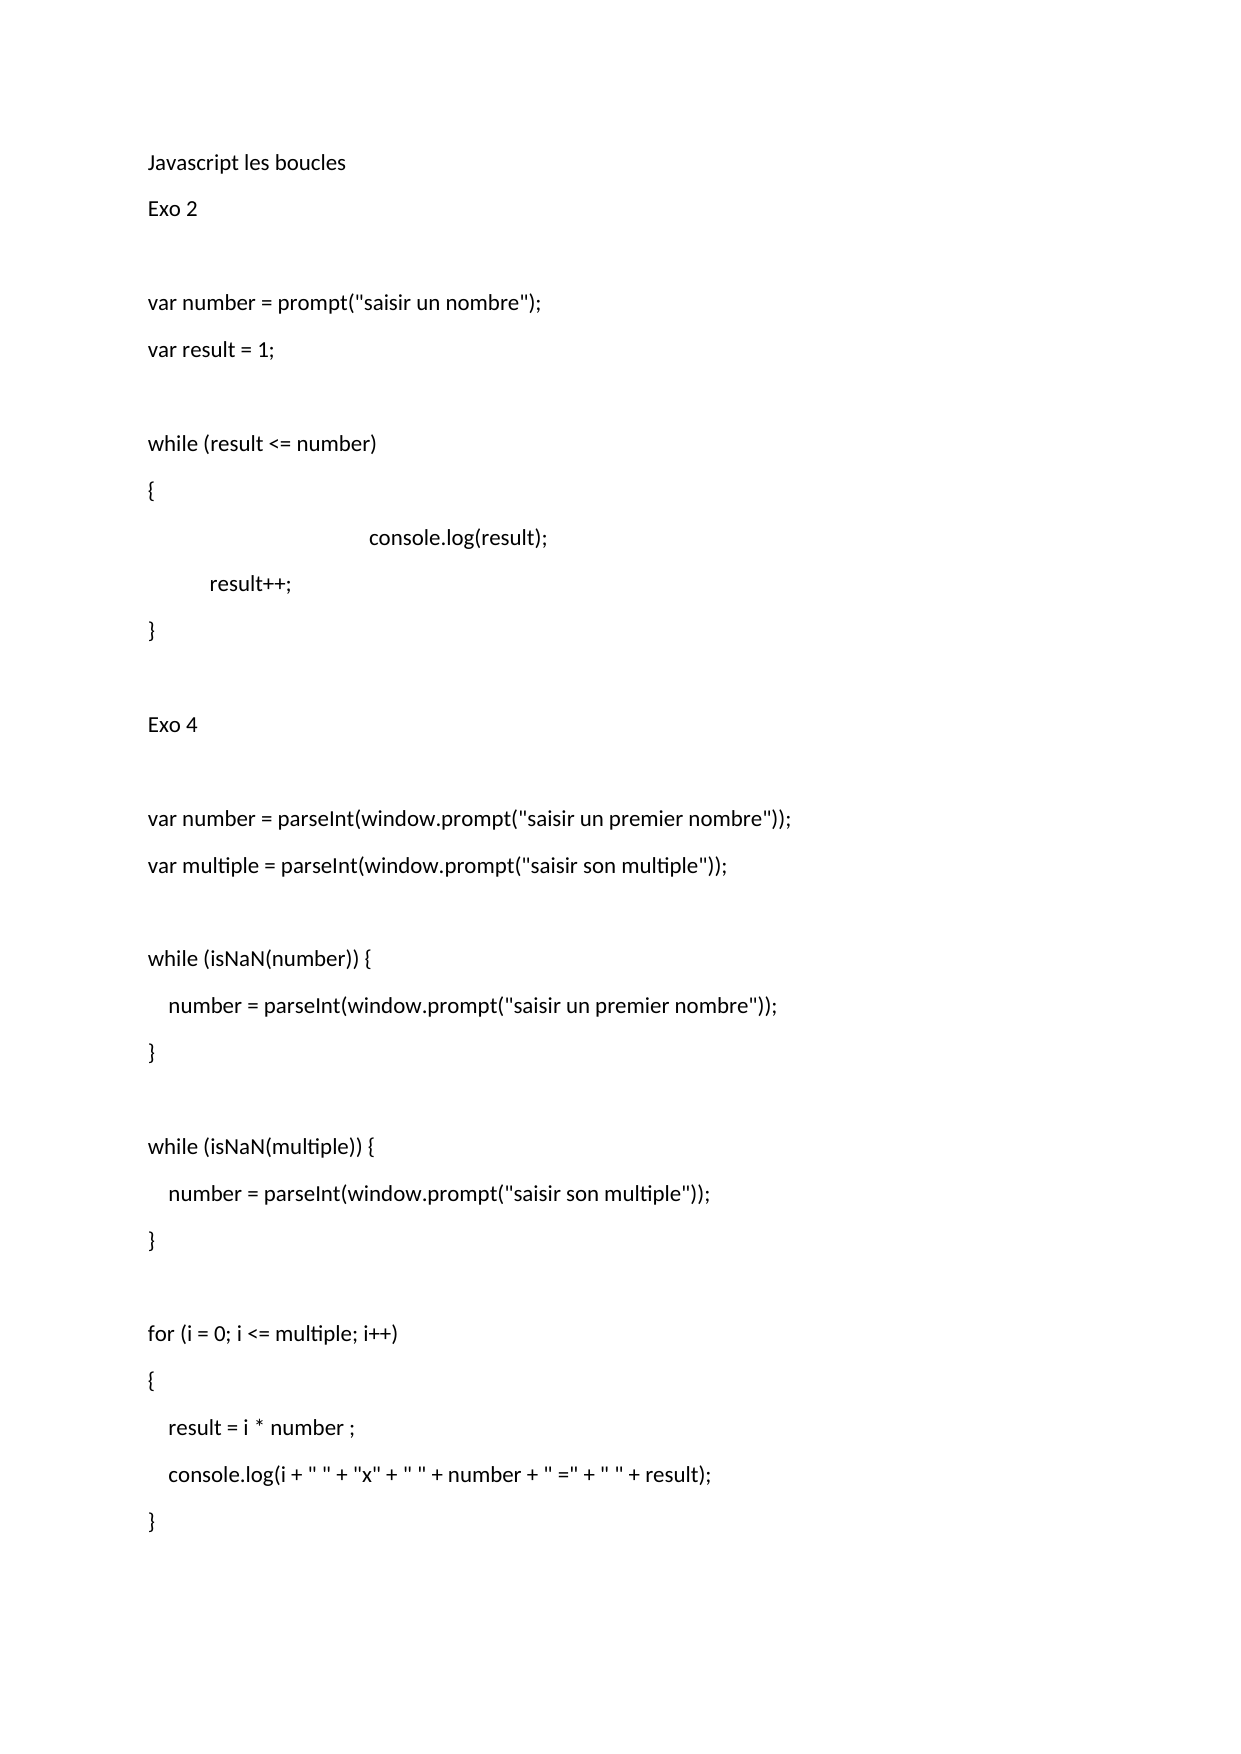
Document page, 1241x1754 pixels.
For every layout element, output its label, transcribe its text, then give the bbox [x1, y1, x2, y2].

text var multiple = parseInt(window.prompt("saisir son multiple")); [148, 851, 1093, 879]
text console.log(i + " " + "x" + " " + number + " =" + " " + result); [148, 1460, 1093, 1488]
text { [148, 1366, 1093, 1394]
text } [148, 616, 1093, 644]
text result = i * number ; [148, 1413, 1093, 1441]
text number = parseInt(window.prompt("saisir un premier nombre")); [148, 991, 1093, 1019]
text var number = parseInt(window.prompt("saisir un premier nombre")); [148, 804, 1093, 832]
text console.log(result); [148, 523, 1093, 551]
text for (i = 0; i <= multiple; i++) [148, 1319, 1093, 1347]
text var number = prompt("saisir un nombre"); [148, 288, 1093, 316]
text while (result <= number) [148, 429, 1093, 457]
text } [148, 1226, 1093, 1254]
text } [148, 1507, 1093, 1535]
text Exo 4 [148, 710, 1093, 738]
text while (isNaN(multiple)) { [148, 1132, 1093, 1160]
text Javascript les boucles [148, 148, 1093, 176]
text Exo 2 [148, 194, 1093, 222]
text number = parseInt(window.prompt("saisir son multiple")); [148, 1179, 1093, 1207]
text { [148, 476, 1093, 504]
text var result = 1; [148, 335, 1093, 363]
text } [148, 1038, 1093, 1066]
text while (isNaN(number)) { [148, 944, 1093, 972]
text result++; [148, 569, 1093, 597]
